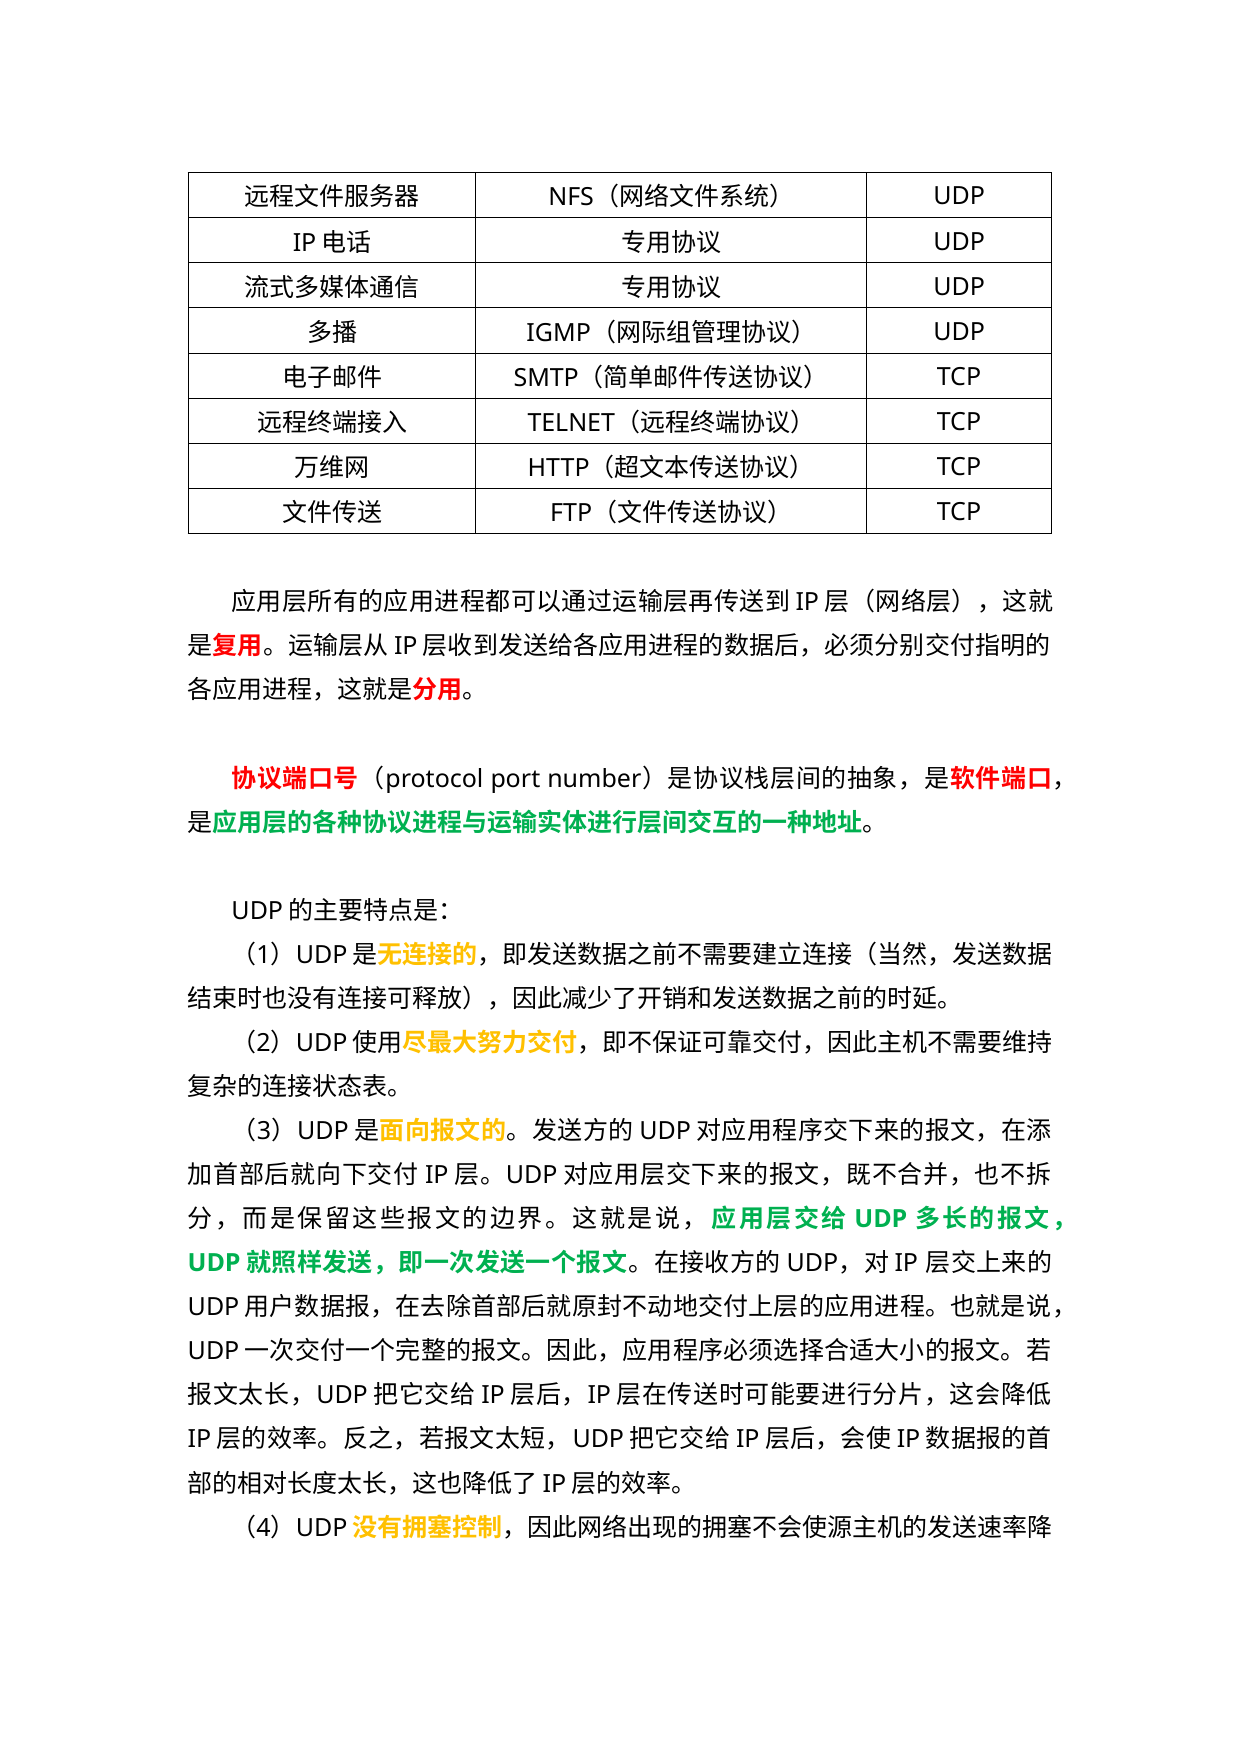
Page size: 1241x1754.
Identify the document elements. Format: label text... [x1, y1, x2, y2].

table_cell HTTP（超文本传送协议） [476, 444, 866, 488]
table_cell 远程文件服务器 [189, 173, 475, 217]
table_cell SMTP（简单邮件传送协议） [476, 354, 866, 397]
table_cell TCP [867, 399, 1051, 443]
text UDP的主要特点是： [187, 886, 1053, 930]
table_cell IGMP（网际组管理协议） [476, 308, 866, 352]
table_cell TELNET（远程终端协议） [476, 399, 866, 443]
table_cell UDP [867, 218, 1051, 262]
table_cell 多播 [189, 308, 475, 352]
table_cell FTP（文件传送协议） [476, 489, 866, 533]
table_cell NFS（网络文件系统） [476, 173, 866, 217]
table_cell UDP [867, 263, 1051, 307]
text （2）UDP使用尽最大努力交付，即不保证可靠交付，因此主机不需要维持复杂的连接状态表。 [187, 1018, 1053, 1107]
table_cell 流式多媒体通信 [189, 263, 475, 307]
table_cell TCP [867, 444, 1051, 488]
text 应用层所有的应用进程都可以通过运输层再传送到IP层（网络层），这就是复用。运输层从IP层收到发送给各应用进程的数据后，必须分别交付指明的各应用进程，这就是分用。 [187, 578, 1053, 710]
table_cell TCP [867, 489, 1051, 533]
table_cell 文件传送 [189, 489, 475, 533]
table_cell 万维网 [189, 444, 475, 488]
table_cell UDP [867, 308, 1051, 352]
table_cell IP电话 [189, 218, 475, 262]
text （4）UDP没有拥塞控制，因此网络出现的拥塞不会使源主机的发送速率降低。这对某些实时应用是很重要的。很多的实时应用（如IP电话、实时视频会议等）要求源主机以恒定的速率发送数据，并且允许在网络发生拥塞时丢失一些数据，但却不允许数据有太大的时延。UDP正好适合这种要求。 [187, 1503, 1053, 1547]
table_cell 专用协议 [476, 263, 866, 307]
text 协议端口号（protocol port number）是协议栈层间的抽象，是软件端口，是应用层的各种协议进程与运输实体进行层间交互的一种地址。 [187, 754, 1053, 842]
table_cell 专用协议 [476, 218, 866, 262]
table_cell 远程终端接入 [189, 399, 475, 443]
table_cell UDP [867, 173, 1051, 217]
text （1）UDP是无连接的，即发送数据之前不需要建立连接（当然，发送数据结束时也没有连接可释放），因此减少了开销和发送数据之前的时延。 [187, 930, 1053, 1018]
table_cell TCP [867, 354, 1051, 397]
table_cell 电子邮件 [189, 354, 475, 397]
